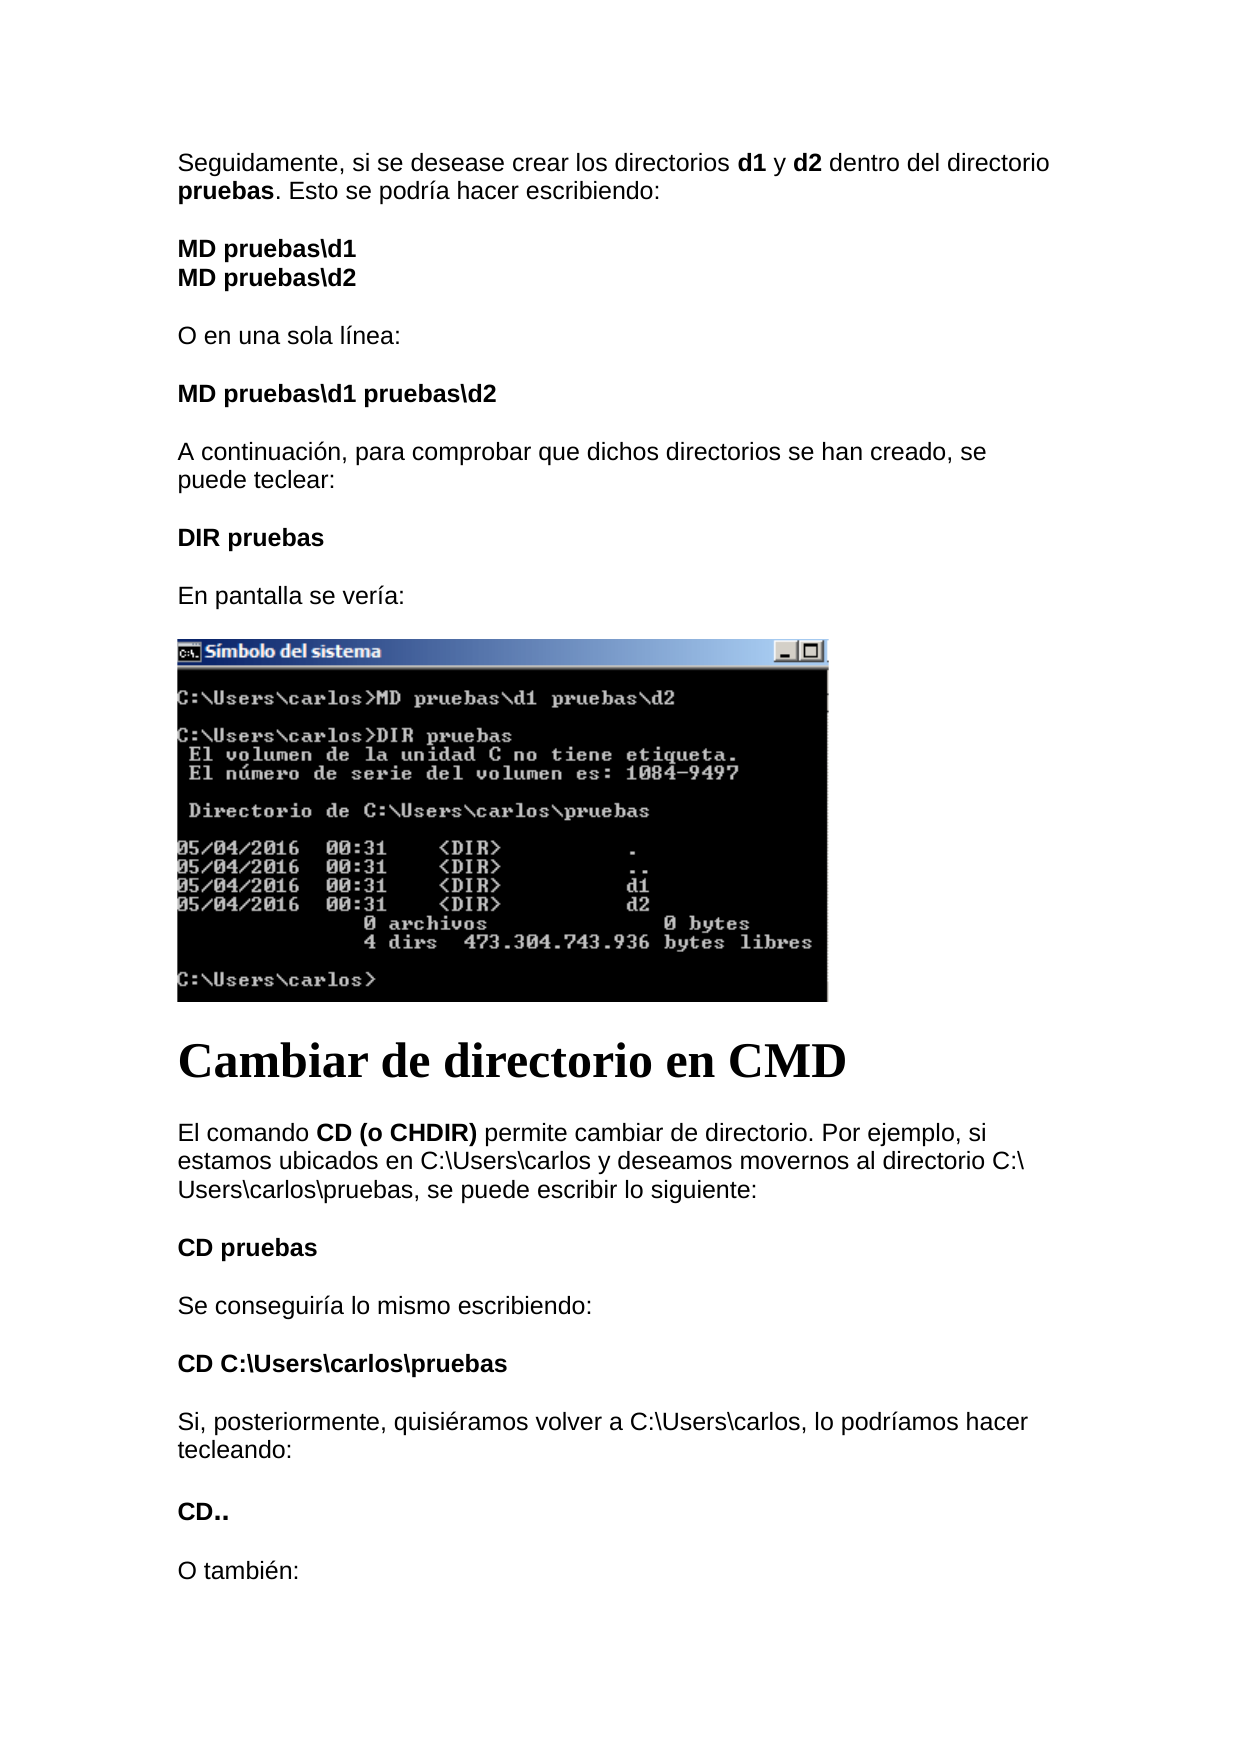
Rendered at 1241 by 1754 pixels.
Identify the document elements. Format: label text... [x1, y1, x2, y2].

text MD pruebas\d2 [177, 263, 1063, 292]
text Se conseguiría lo mismo escribiendo: [177, 1291, 1063, 1320]
text A continuación, para comprobar que dichos directorios se han creado, se puede teclear: [177, 437, 1063, 494]
text En pantalla se vería: [177, 581, 1063, 610]
text MD pruebas\d1 pruebas\d2 [177, 379, 1063, 408]
text CD pruebas [177, 1233, 1063, 1262]
subtitle Cambiar de directorio en CMD [177, 1031, 1063, 1088]
text O también: [177, 1556, 1063, 1585]
text El comando CD (o CHDIR) permite cambiar de directorio. Por ejemplo, si estamos ubicados en C:\Users\carlos y deseamos movernos al directorio C:\Users\carlos\pruebas, se puede escribir lo siguiente: [177, 1118, 1063, 1204]
text O en una sola línea: [177, 321, 1063, 350]
text CD C:\Users\carlos\pruebas [177, 1349, 1063, 1378]
picture [177, 639, 829, 1002]
text Si, posteriormente, quisiéramos volver a C:\Users\carlos, lo podríamos hacer tecleando: [177, 1407, 1063, 1464]
text DIR pruebas [177, 523, 1063, 552]
text CD.. [177, 1493, 1063, 1527]
text MD pruebas\d1 [177, 234, 1063, 263]
text Seguidamente, si se desease crear los directorios d1 y d2 dentro del directorio pruebas. Esto se podría hacer escribiendo: [177, 148, 1063, 205]
